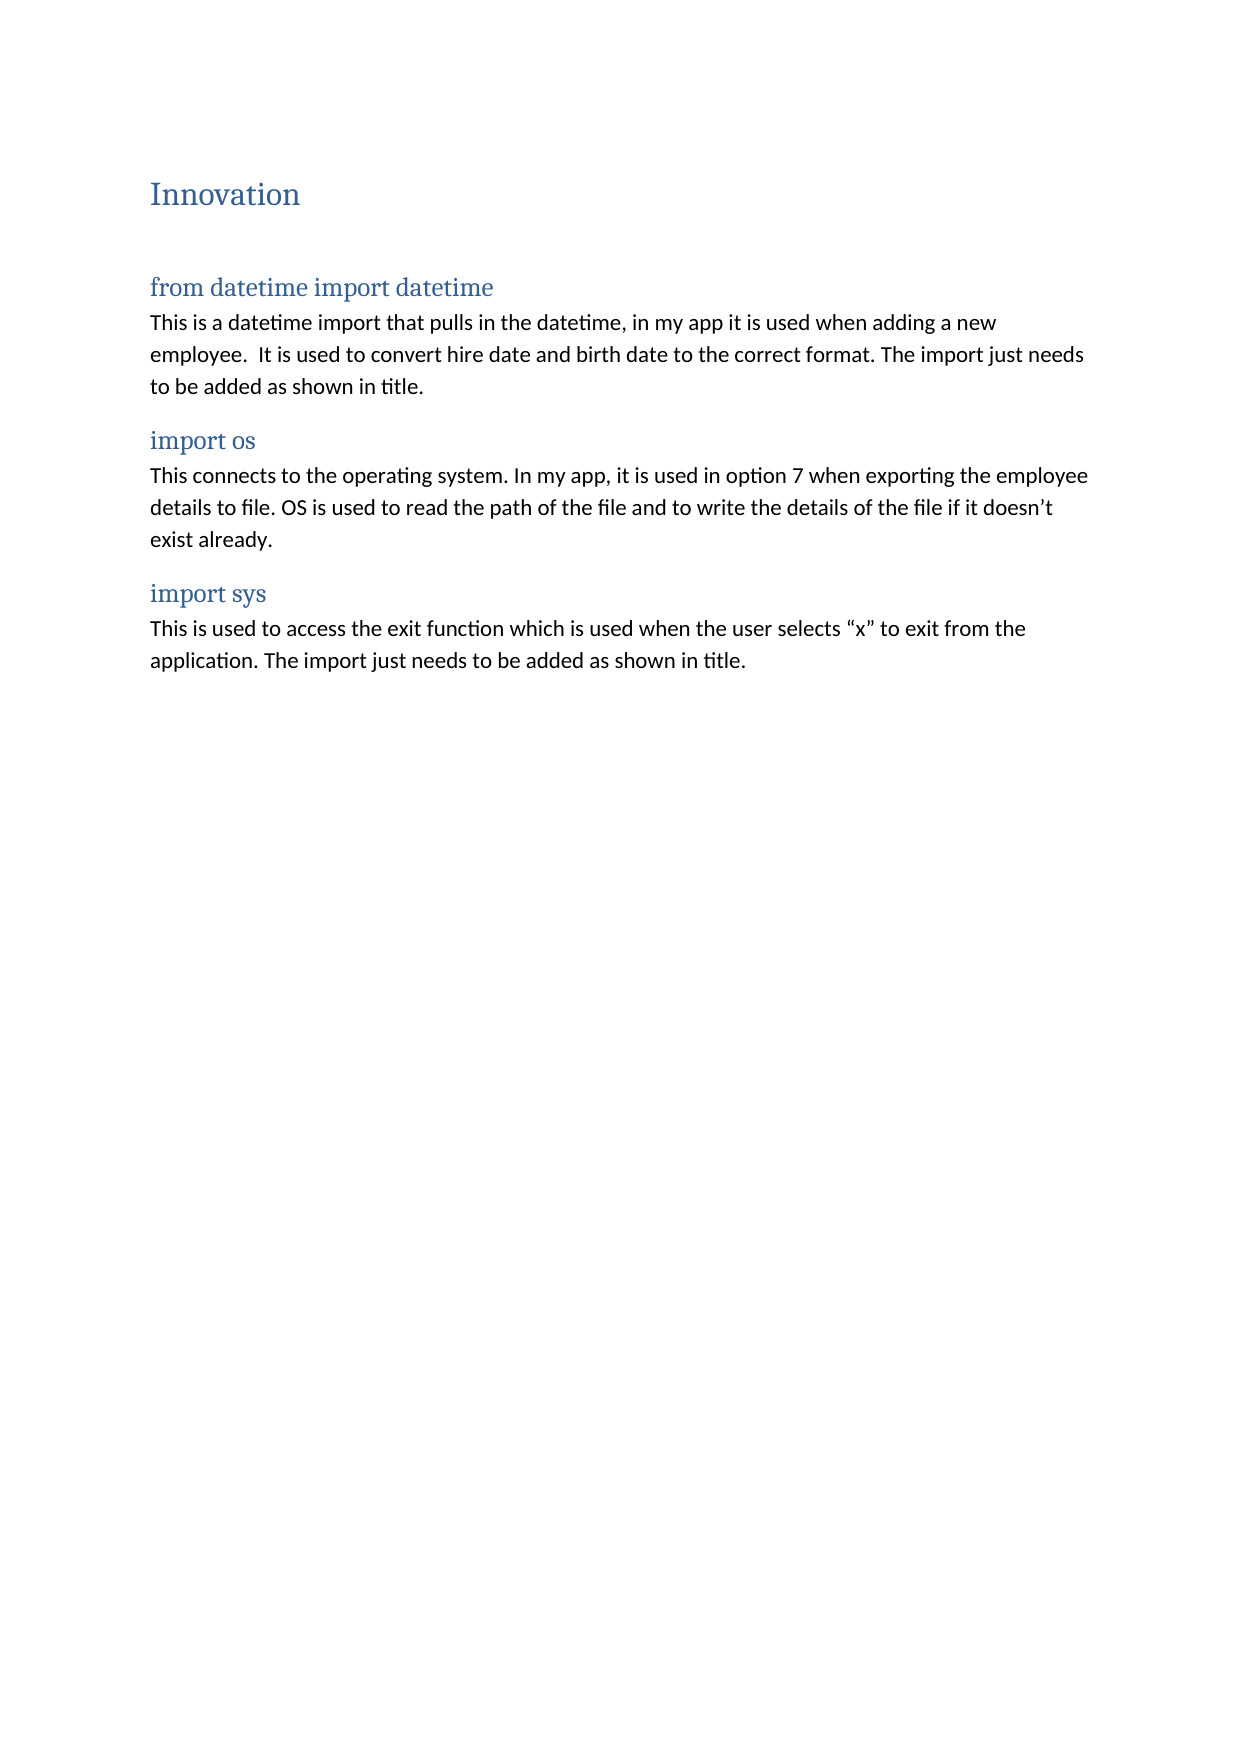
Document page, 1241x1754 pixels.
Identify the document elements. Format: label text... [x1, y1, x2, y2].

text This is used to access the exit function which is used when the user selects “x” to exit from the application. The import just needs to be added as shown in title. [150, 614, 1090, 674]
subtitle Innovation [150, 175, 1090, 213]
subtitle from datetime import datetime [150, 272, 1090, 303]
subtitle import os [150, 425, 1090, 456]
text This is a datetime import that pulls in the datetime, in my app it is used when adding a new employee. It is used to convert hire date and birth date to the correct format. The import just needs to be added as shown in title. [150, 308, 1090, 400]
text This connects to the operating system. In my app, it is used in option 7 when exporting the employee details to file. OS is used to read the path of the file and to write the details of the file if it doesn’t exist already. [150, 461, 1090, 553]
subtitle import sys [150, 578, 1090, 609]
